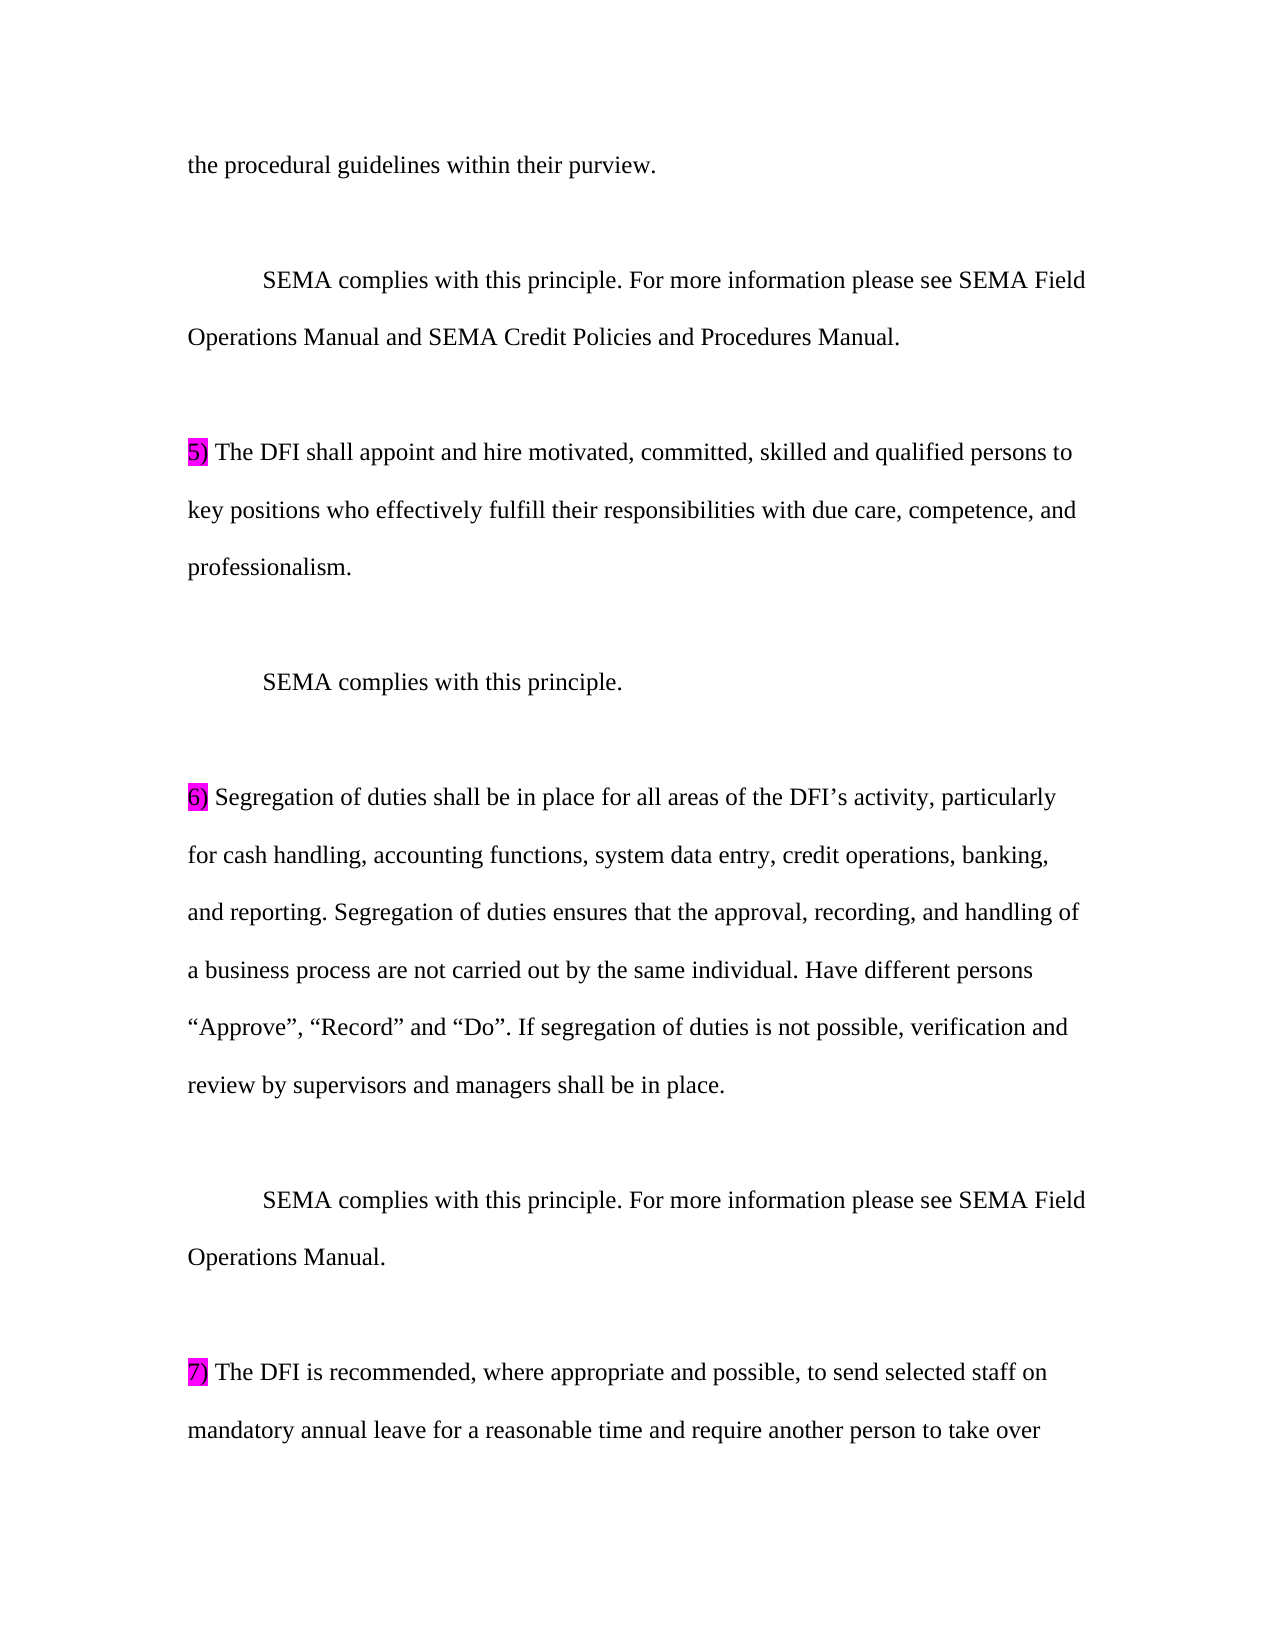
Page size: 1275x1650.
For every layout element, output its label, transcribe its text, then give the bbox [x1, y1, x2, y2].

text 6) Segregation of duties shall be in place for all areas of the DFI’s activity, particularly for cash handling, accounting functions, system data entry, credit operations, banking, and reporting. Segregation of duties ensures that the approval, recording, and handling of a business process are not carried out by the same individual. Have different persons “Approve”, “Record” and “Do”. If segregation of duties is not possible, verification and review by supervisors and managers shall be in place. [187, 782, 1087, 1099]
text SEMA complies with this principle. [187, 667, 1087, 696]
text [187, 150, 1087, 179]
text 5) The DFI shall appoint and hire motivated, committed, skilled and qualified persons to key positions who effectively fulfill their responsibilities with due care, competence, and professionalism. [187, 437, 1087, 581]
text SEMA complies with this principle. For more information please see SEMA Field Operations Manual and SEMA Credit Policies and Procedures Manual. [187, 265, 1087, 351]
text SEMA complies with this principle. For more information please see SEMA Field Operations Manual. [187, 1185, 1087, 1271]
text 7) The DFI is recommended, where appropriate and possible, to send selected staff on mandatory annual leave for a reasonable time and require another person to take over [187, 1357, 1087, 1444]
